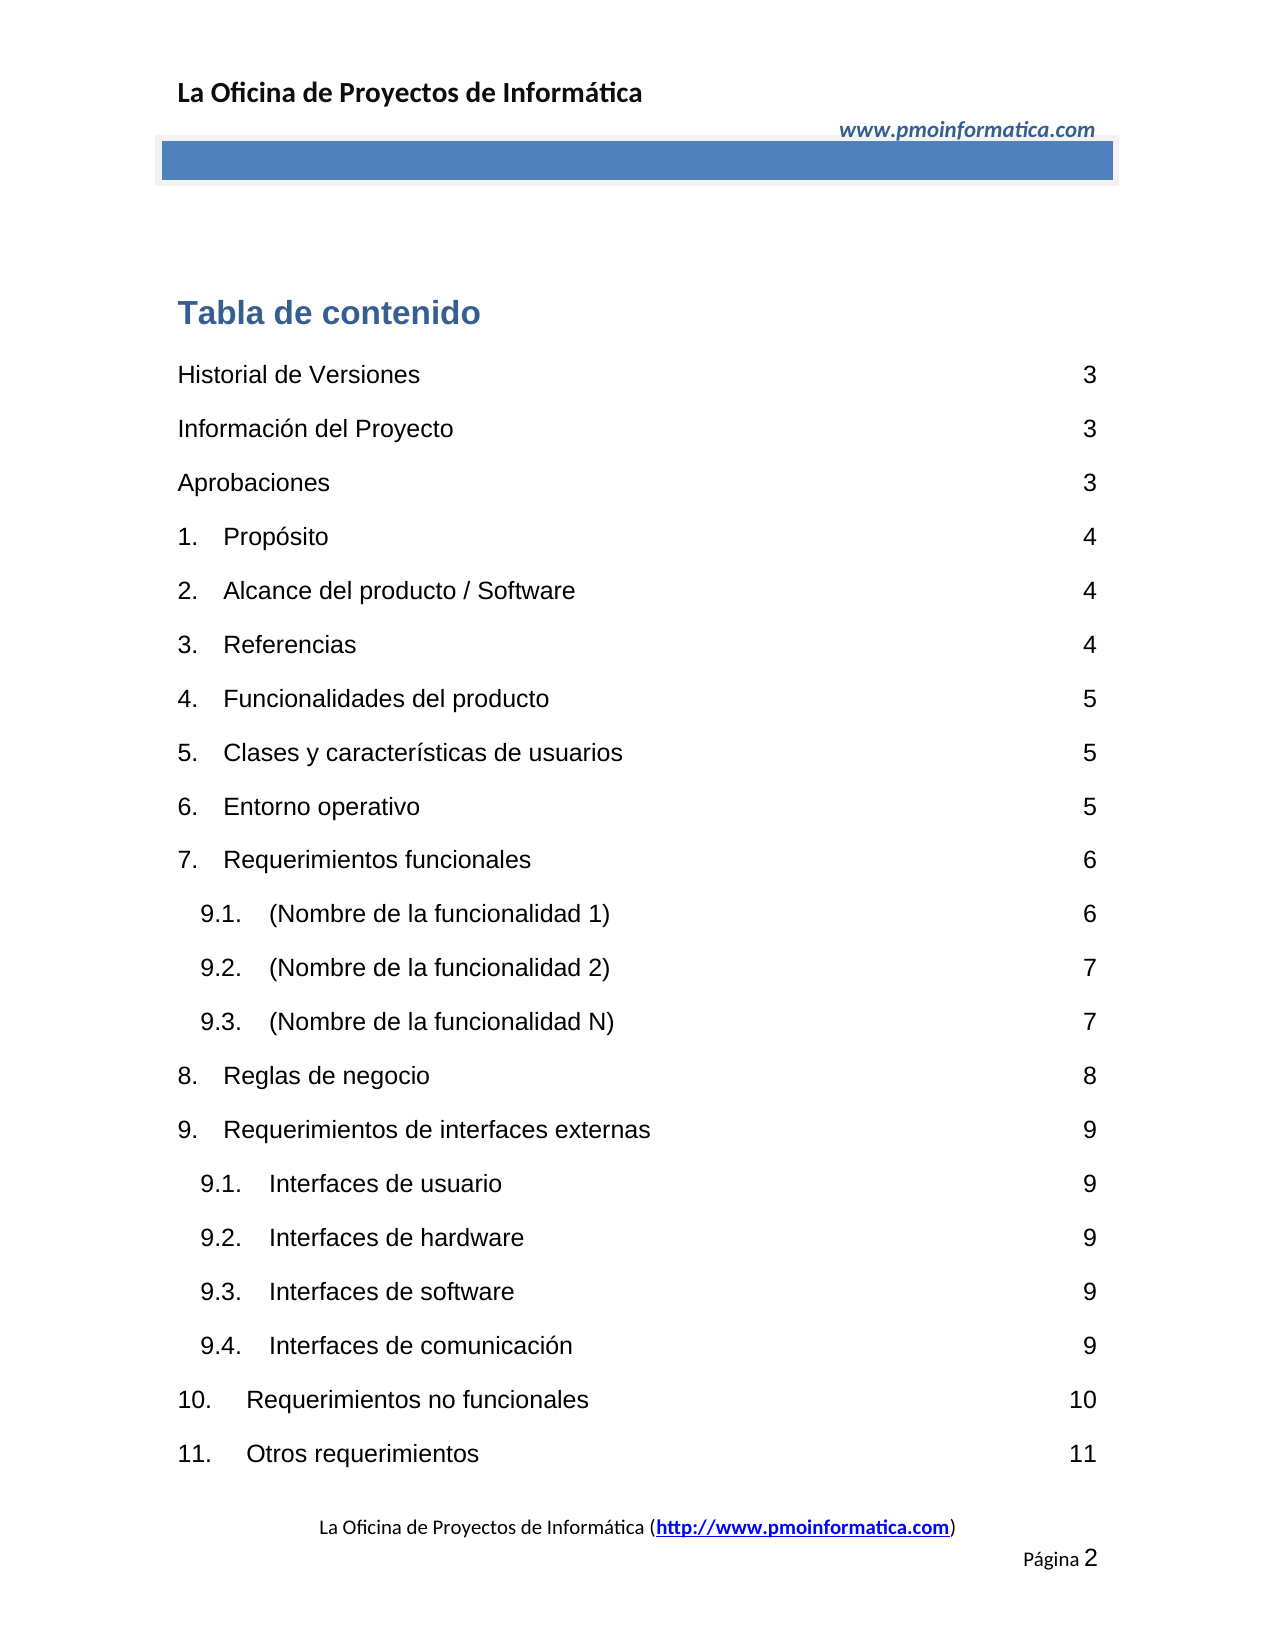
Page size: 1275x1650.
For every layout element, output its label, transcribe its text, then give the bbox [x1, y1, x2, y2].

text Tabla de contenido [177, 293, 1098, 331]
